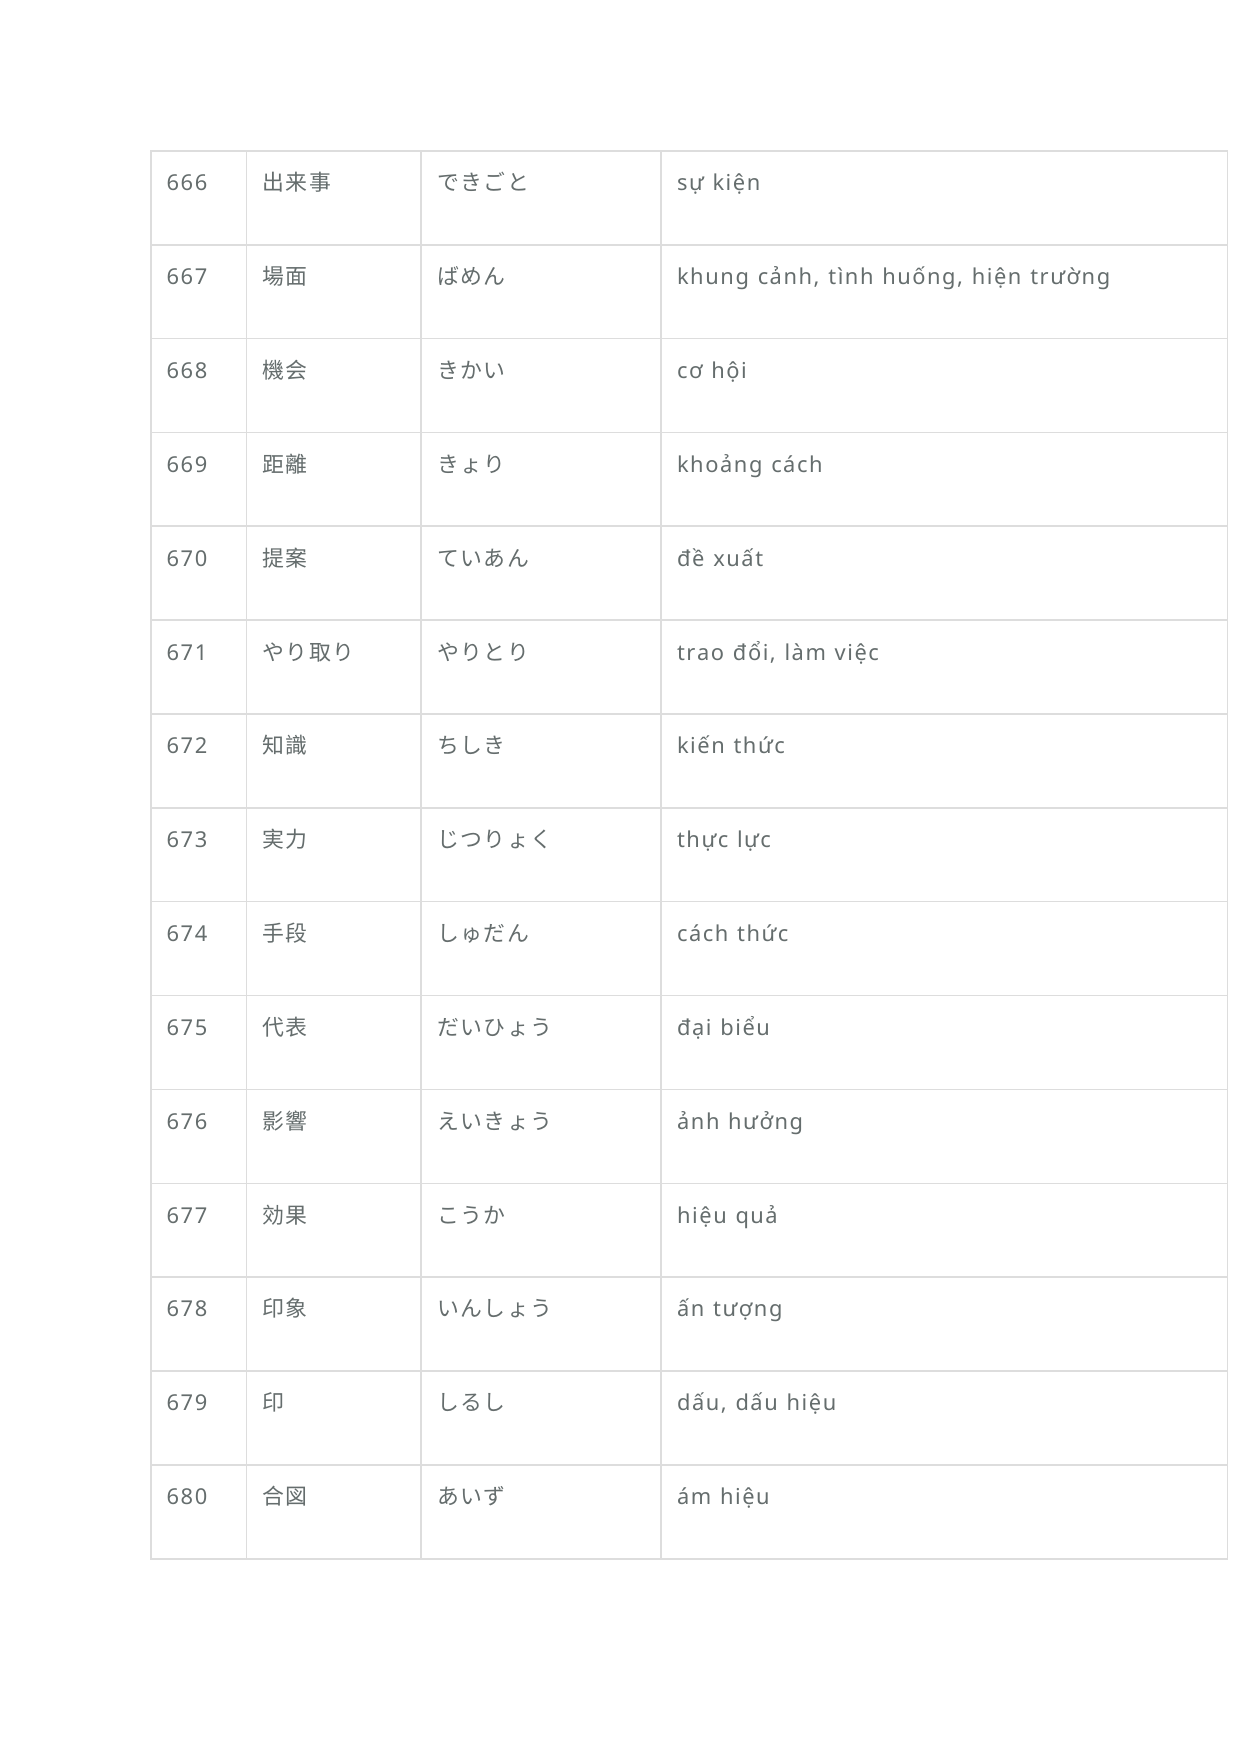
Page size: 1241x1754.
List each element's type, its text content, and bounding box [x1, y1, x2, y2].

table_cell しるし [422, 1372, 660, 1464]
table_cell trao đổi, làm việc [662, 621, 1227, 713]
table_cell 668 [152, 339, 246, 432]
table_cell きょり [422, 433, 660, 525]
table_cell 知識 [247, 715, 420, 807]
table_cell khoảng cách [662, 433, 1227, 525]
table_cell ちしき [422, 715, 660, 807]
table_cell 676 [152, 1090, 246, 1182]
table_cell 合図 [247, 1466, 420, 1558]
table_cell いんしょう [422, 1278, 660, 1370]
table_cell 674 [152, 902, 246, 995]
table_cell 669 [152, 433, 246, 525]
table_cell 効果 [247, 1184, 420, 1276]
table_cell 679 [152, 1372, 246, 1464]
table_cell じつりょく [422, 809, 660, 901]
table_cell 672 [152, 715, 246, 807]
table_cell khung cảnh, tình huống, hiện trường [662, 246, 1227, 338]
table_cell hiệu quả [662, 1184, 1227, 1276]
table_cell 実力 [247, 809, 420, 901]
table_cell sự kiện [662, 152, 1227, 244]
table_cell 出来事 [247, 152, 420, 244]
table_cell しゅだん [422, 902, 660, 995]
table_cell 印象 [247, 1278, 420, 1370]
table_cell えいきょう [422, 1090, 660, 1182]
table_cell だいひょう [422, 996, 660, 1088]
table_cell 印 [247, 1372, 420, 1464]
table_cell 673 [152, 809, 246, 901]
table_cell ám hiệu [662, 1466, 1227, 1558]
table_cell 距離 [247, 433, 420, 525]
table_cell ấn tượng [662, 1278, 1227, 1370]
table_cell 場面 [247, 246, 420, 338]
table_cell 代表 [247, 996, 420, 1088]
table_cell ばめん [422, 246, 660, 338]
table_cell 680 [152, 1466, 246, 1558]
table_cell 機会 [247, 339, 420, 432]
table_cell 提案 [247, 527, 420, 619]
table_cell dấu, dấu hiệu [662, 1372, 1227, 1464]
table_cell やりとり [422, 621, 660, 713]
table_cell 影響 [247, 1090, 420, 1182]
table_cell đề xuất [662, 527, 1227, 619]
table_cell 671 [152, 621, 246, 713]
table_cell cơ hội [662, 339, 1227, 432]
table_cell 手段 [247, 902, 420, 995]
table_cell cách thức [662, 902, 1227, 995]
table_cell できごと [422, 152, 660, 244]
table_cell 677 [152, 1184, 246, 1276]
table_cell 666 [152, 152, 246, 244]
table_cell きかい [422, 339, 660, 432]
table_cell 670 [152, 527, 246, 619]
table_cell đại biểu [662, 996, 1227, 1088]
table_cell ảnh hưởng [662, 1090, 1227, 1182]
table_cell 675 [152, 996, 246, 1088]
table_cell thực lực [662, 809, 1227, 901]
table_cell やり取り [247, 621, 420, 713]
table_cell 667 [152, 246, 246, 338]
table_cell ていあん [422, 527, 660, 619]
table_cell 678 [152, 1278, 246, 1370]
table_cell あいず [422, 1466, 660, 1558]
table_cell kiến thức [662, 715, 1227, 807]
table_cell こうか [422, 1184, 660, 1276]
